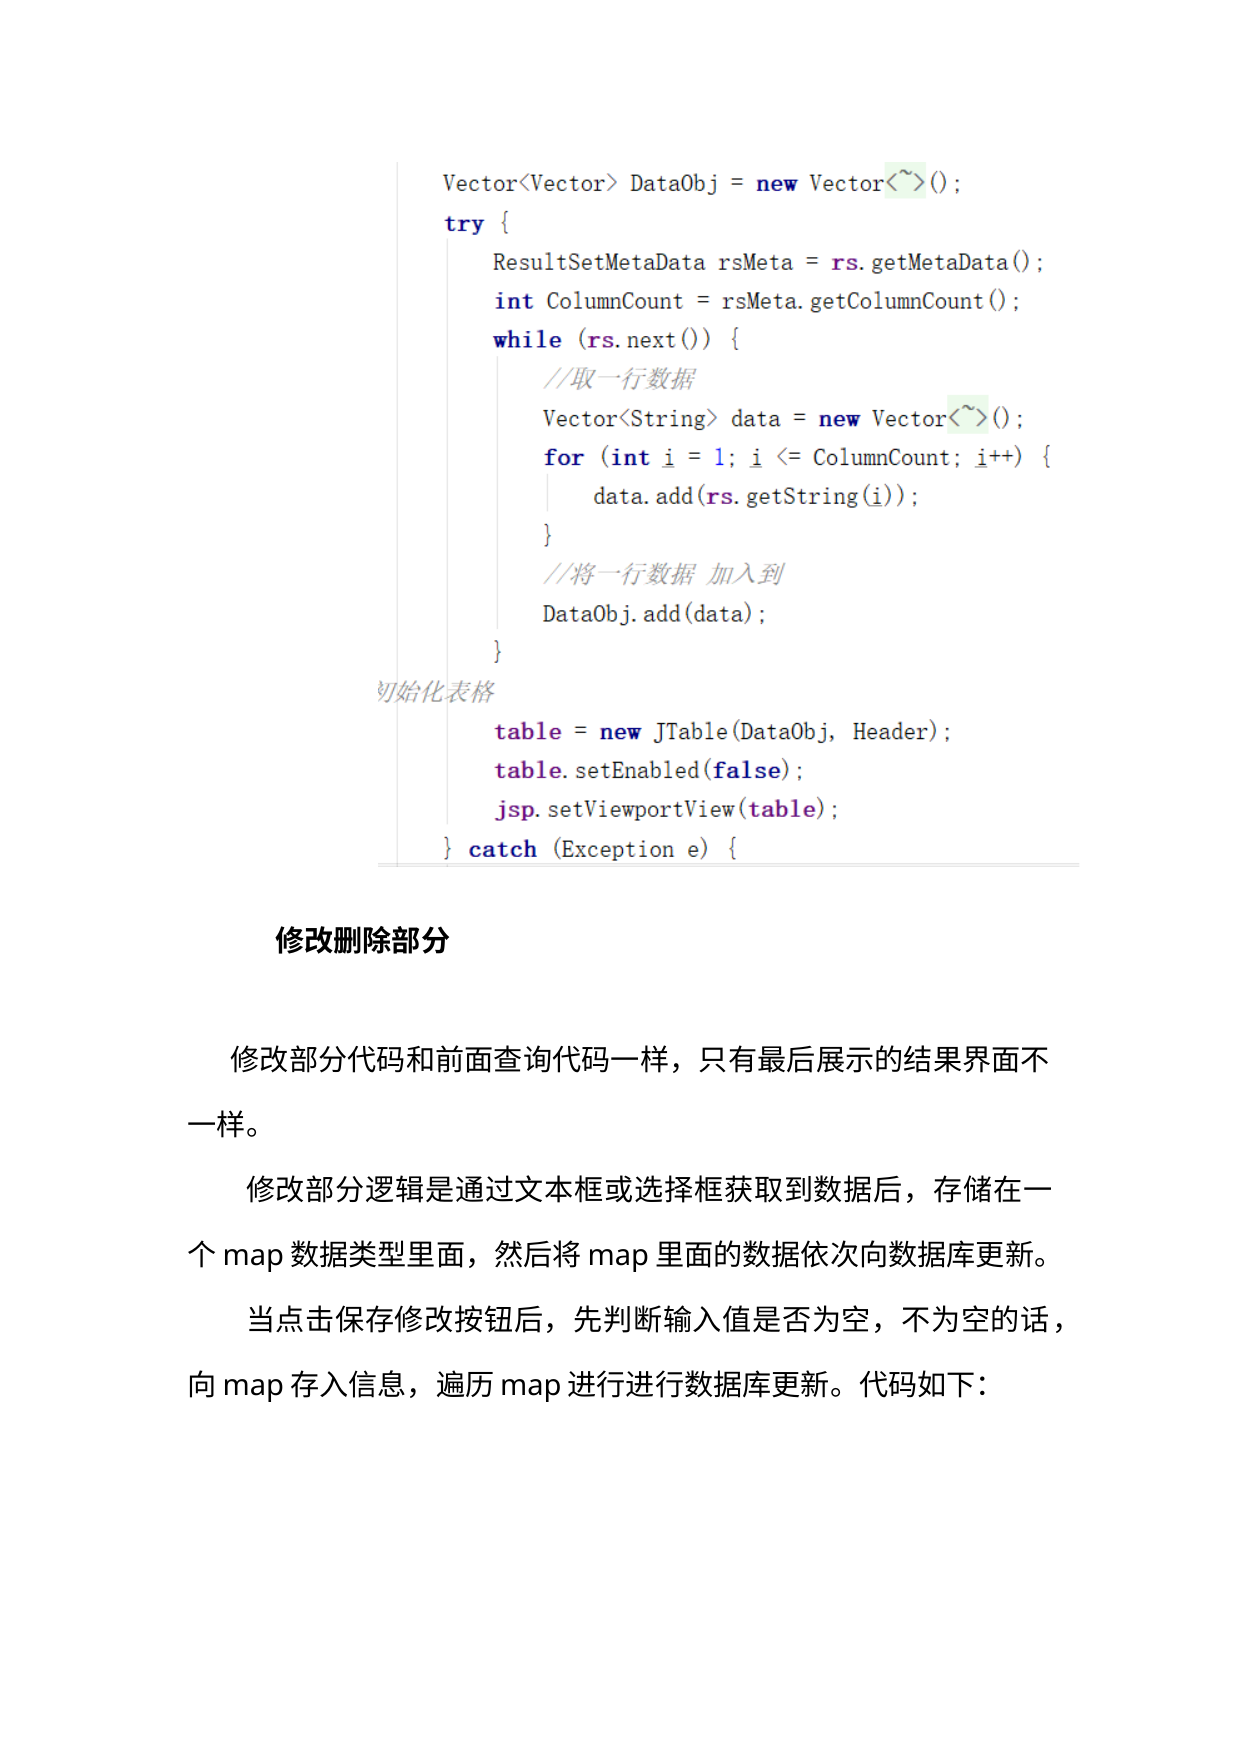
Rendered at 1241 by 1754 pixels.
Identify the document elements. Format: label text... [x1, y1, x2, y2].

subtitle 修改删除部分 [187, 906, 1053, 971]
picture [378, 162, 1080, 867]
text 当点击保存修改按钮后，先判断输入值是否为空，不为空的话，向map存入信息，遍历map进行进行数据库更新。代码如下： [187, 1285, 1053, 1415]
text 修改部分逻辑是通过文本框或选择框获取到数据后，存储在一个map数据类型里面，然后将map里面的数据依次向数据库更新。 [187, 1155, 1053, 1285]
text 修改部分代码和前面查询代码一样，只有最后展示的结果界面不一样。 [187, 1025, 1053, 1155]
